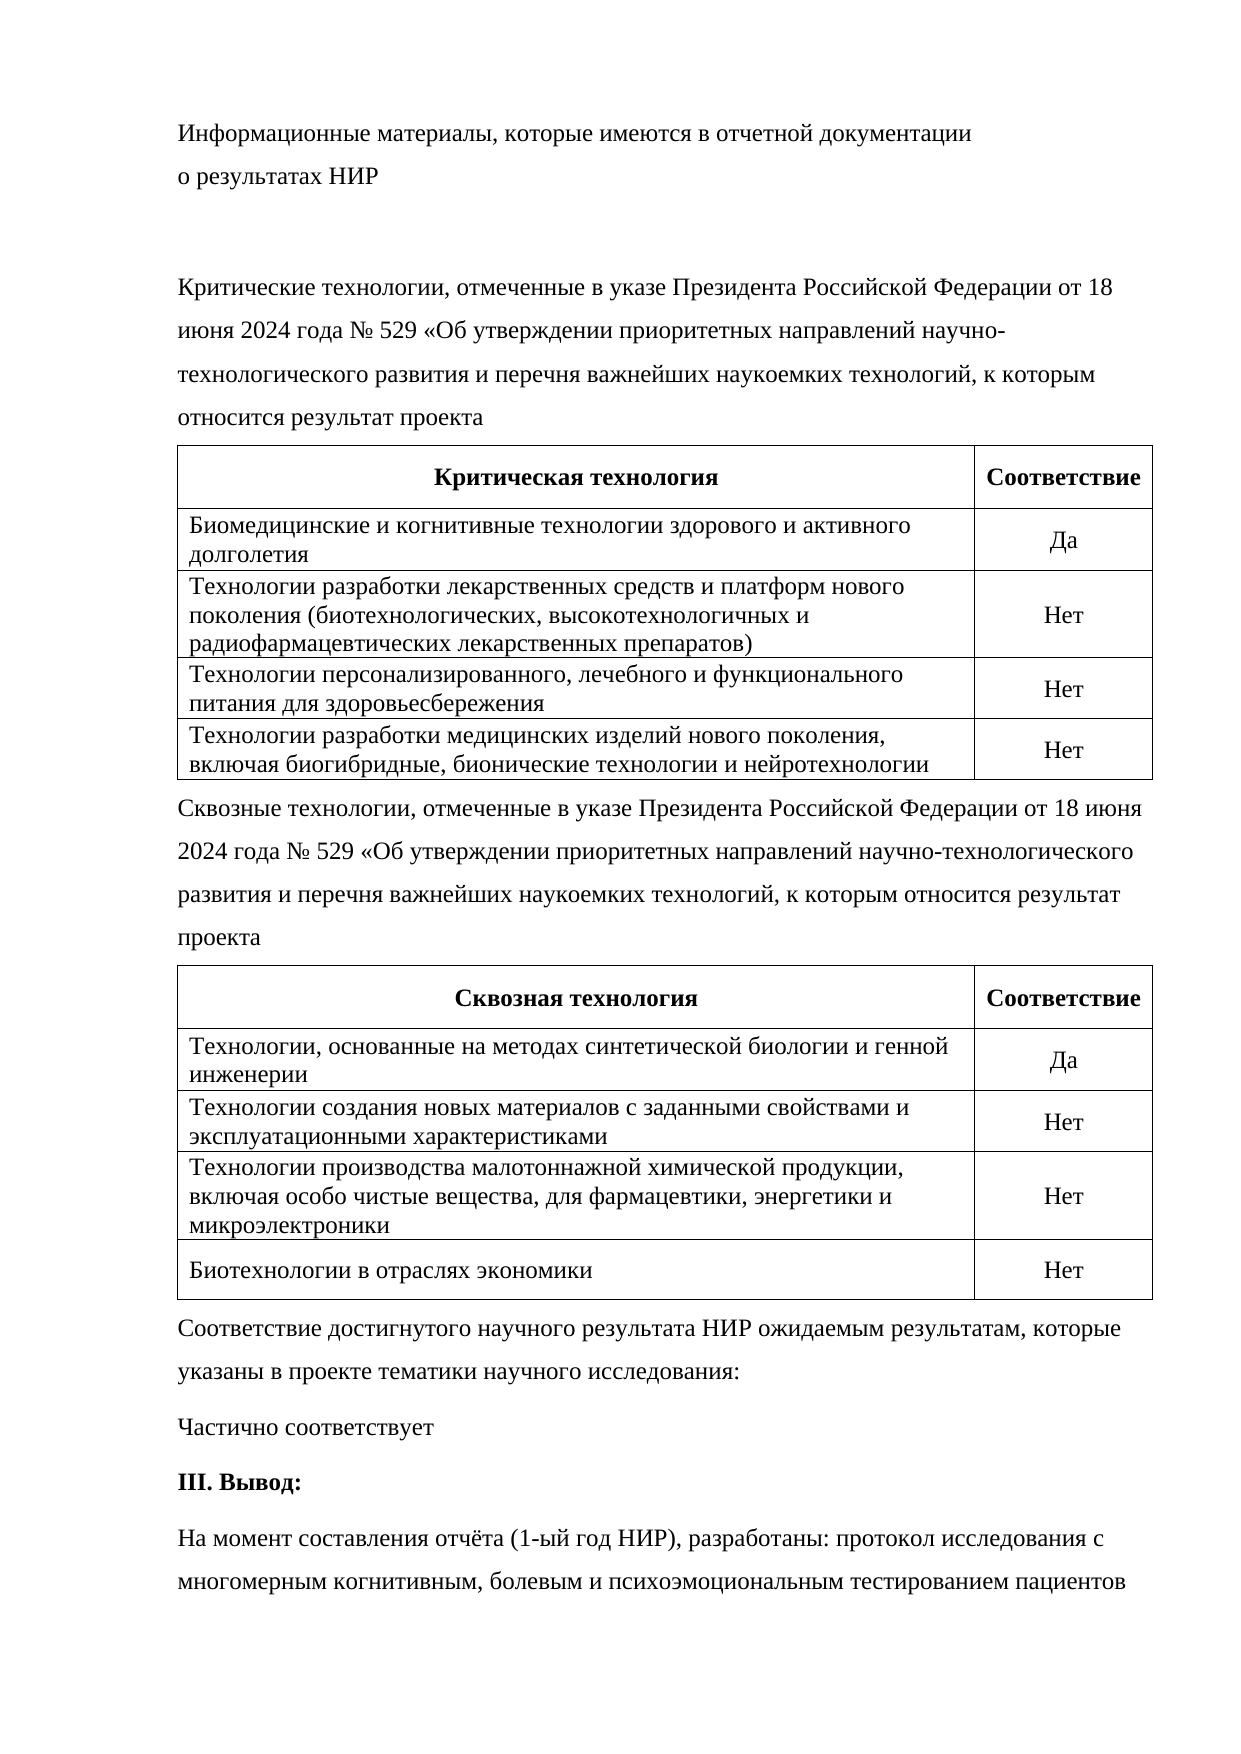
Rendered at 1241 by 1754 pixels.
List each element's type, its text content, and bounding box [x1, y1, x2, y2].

table_cell Технологии разработки медицинских изделий нового поколения, включая биогибридные, бионические технологии и нейротехнологии [178, 719, 974, 779]
table_cell Нет [975, 1240, 1152, 1299]
table_header Соответствие [975, 446, 1152, 507]
text Соответствие достигнутого научного результата НИР ожидаемым результатам, которые указаны в проекте тематики научного исследования: [177, 1313, 1152, 1385]
text Частично соответствует [177, 1412, 1152, 1440]
table_cell Технологии создания новых материалов с заданными свойствами и эксплуатационными характеристиками [178, 1091, 974, 1151]
text Сквозные технологии, отмеченные в указе Президента Российской Федерации от 18 июня 2024 года № 529 «Об утверждении приоритетных направлений научно-технологического развития и перечня важнейших наукоемких технологий, к которым относится результат проекта [177, 793, 1152, 951]
table_header Соответствие [975, 966, 1152, 1028]
table_header Сквозная технология [178, 966, 974, 1028]
table_cell Биотехнологии в отраслях экономики [178, 1240, 974, 1299]
table_header Критическая технология [178, 446, 974, 507]
text III. Вывод: [177, 1467, 1152, 1496]
table_cell Технологии производства малотоннажной химической продукции, включая особо чистые вещества, для фармацевтики, энергетики и микроэлектроники [178, 1152, 974, 1238]
table_cell Технологии, основанные на методах синтетической биологии и генной инженерии [178, 1029, 974, 1090]
table_cell Биомедицинские и когнитивные технологии здорового и активного долголетия [178, 509, 974, 570]
text Информационные материалы, которые имеются в отчетной документации о результатах НИР [177, 118, 1152, 190]
table_cell Нет [975, 719, 1152, 779]
table_cell Да [975, 509, 1152, 570]
table_cell Нет [975, 658, 1152, 718]
table_cell Нет [975, 1152, 1152, 1238]
table_cell Нет [975, 571, 1152, 657]
table_cell Технологии разработки лекарственных средств и платформ нового поколения (биотехнологических, высокотехнологичных и радиофармацевтических лекарственных препаратов) [178, 571, 974, 657]
table_cell Нет [975, 1091, 1152, 1151]
text Критические технологии, отмеченные в указе Президента Российской Федерации от 18 июня 2024 года № 529 «Об утверждении приоритетных направлений научно-технологического развития и перечня важнейших наукоемких технологий, к которым относится результат проекта [177, 272, 1152, 431]
table_cell Технологии персонализированного, лечебного и функционального питания для здоровьесбережения [178, 658, 974, 718]
table_cell Да [975, 1029, 1152, 1090]
